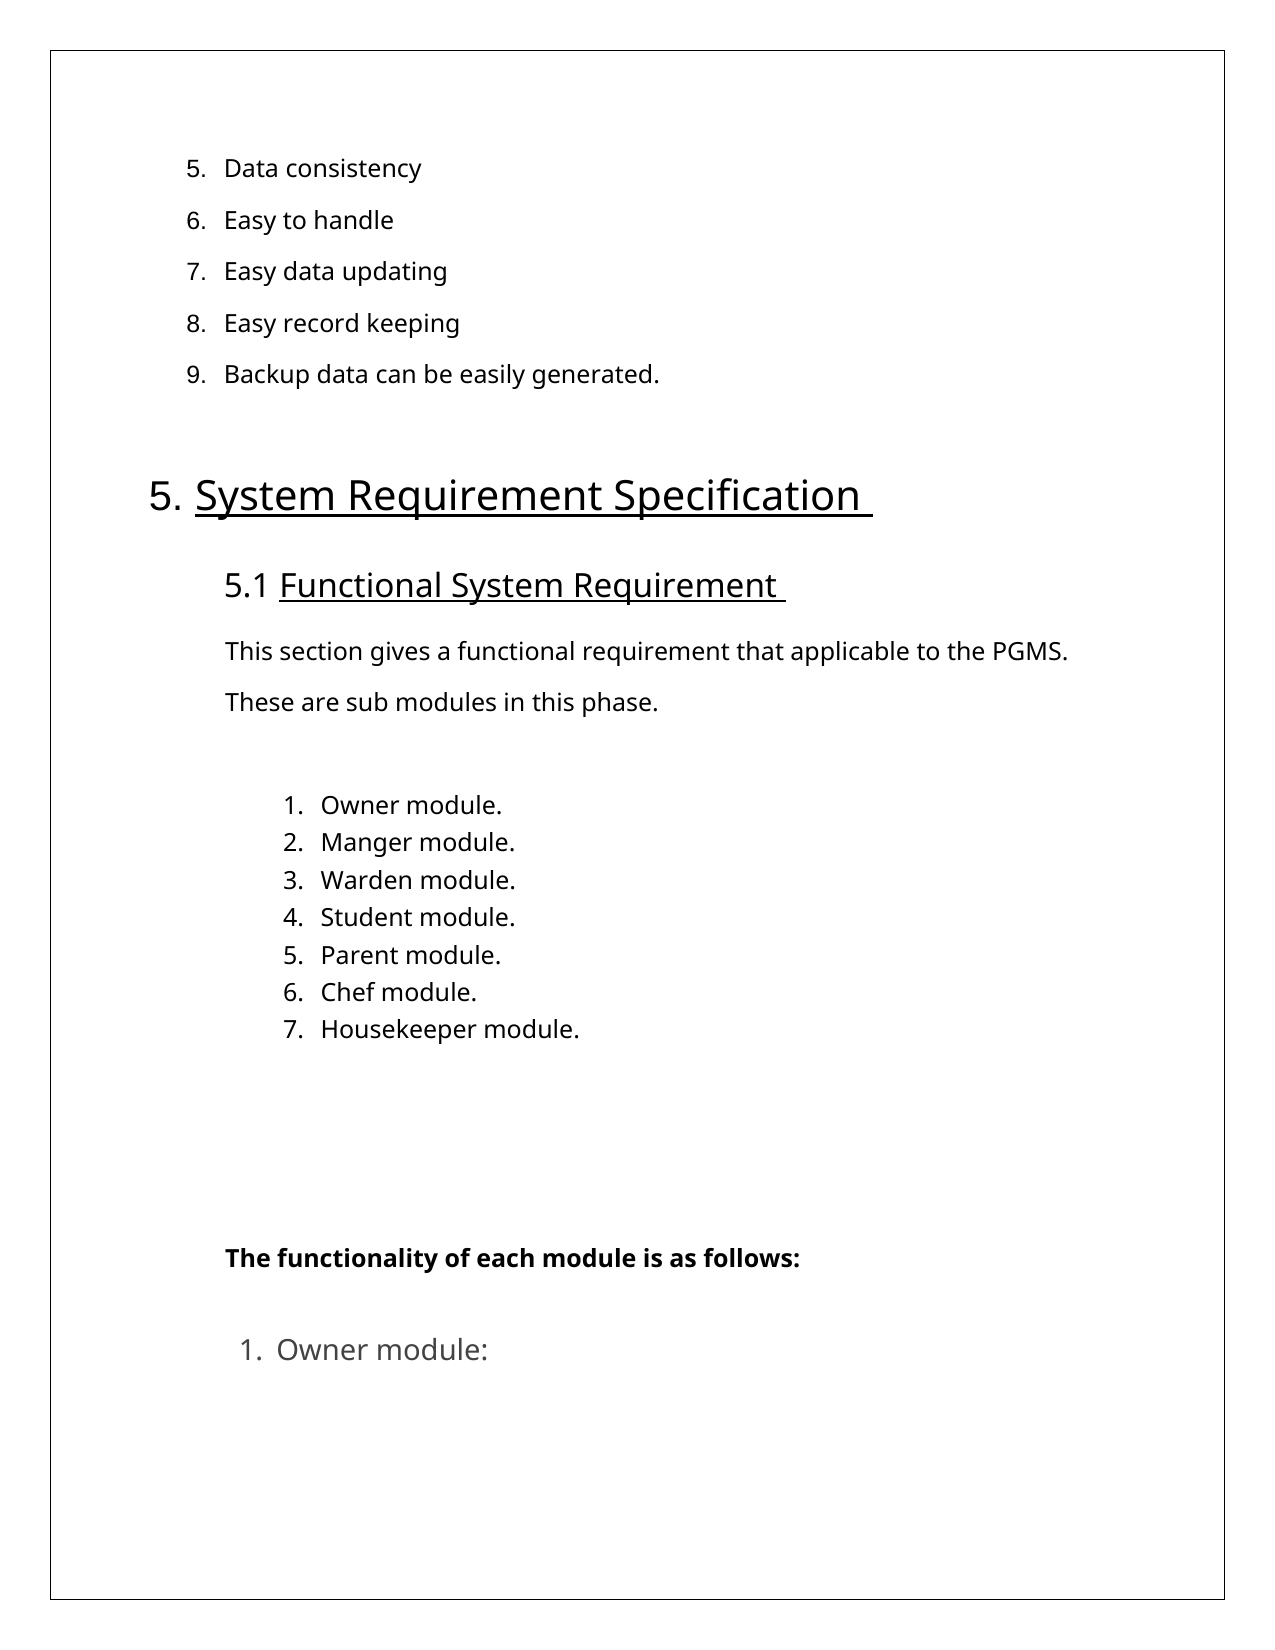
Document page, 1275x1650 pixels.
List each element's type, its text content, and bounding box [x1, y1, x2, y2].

text This section gives a functional requirement that applicable to the PGMS. [225, 633, 1126, 667]
list Chef module. [283, 975, 1126, 1009]
subtitle System Requirement Specification [148, 466, 1124, 523]
list Housekeeper module. [283, 1012, 1137, 1046]
list Student module. [283, 900, 1126, 934]
list Easy record keeping [186, 305, 1126, 339]
text These are sub modules in this phase. [225, 685, 1126, 719]
subtitle Functional System Requirement [223, 562, 1137, 607]
list Backup data can be easily generated. [186, 357, 1126, 391]
list Warden module. [283, 862, 1126, 897]
list Data consistency [186, 151, 1126, 185]
list Manger module. [283, 825, 1126, 859]
list Parent module. [283, 937, 1126, 971]
list Owner module: [238, 1329, 1137, 1368]
text The functionality of each module is as follows: [225, 1240, 1137, 1274]
list Easy to handle [186, 202, 1126, 236]
list Easy data updating [186, 254, 1126, 288]
list Owner module. [283, 788, 1126, 822]
